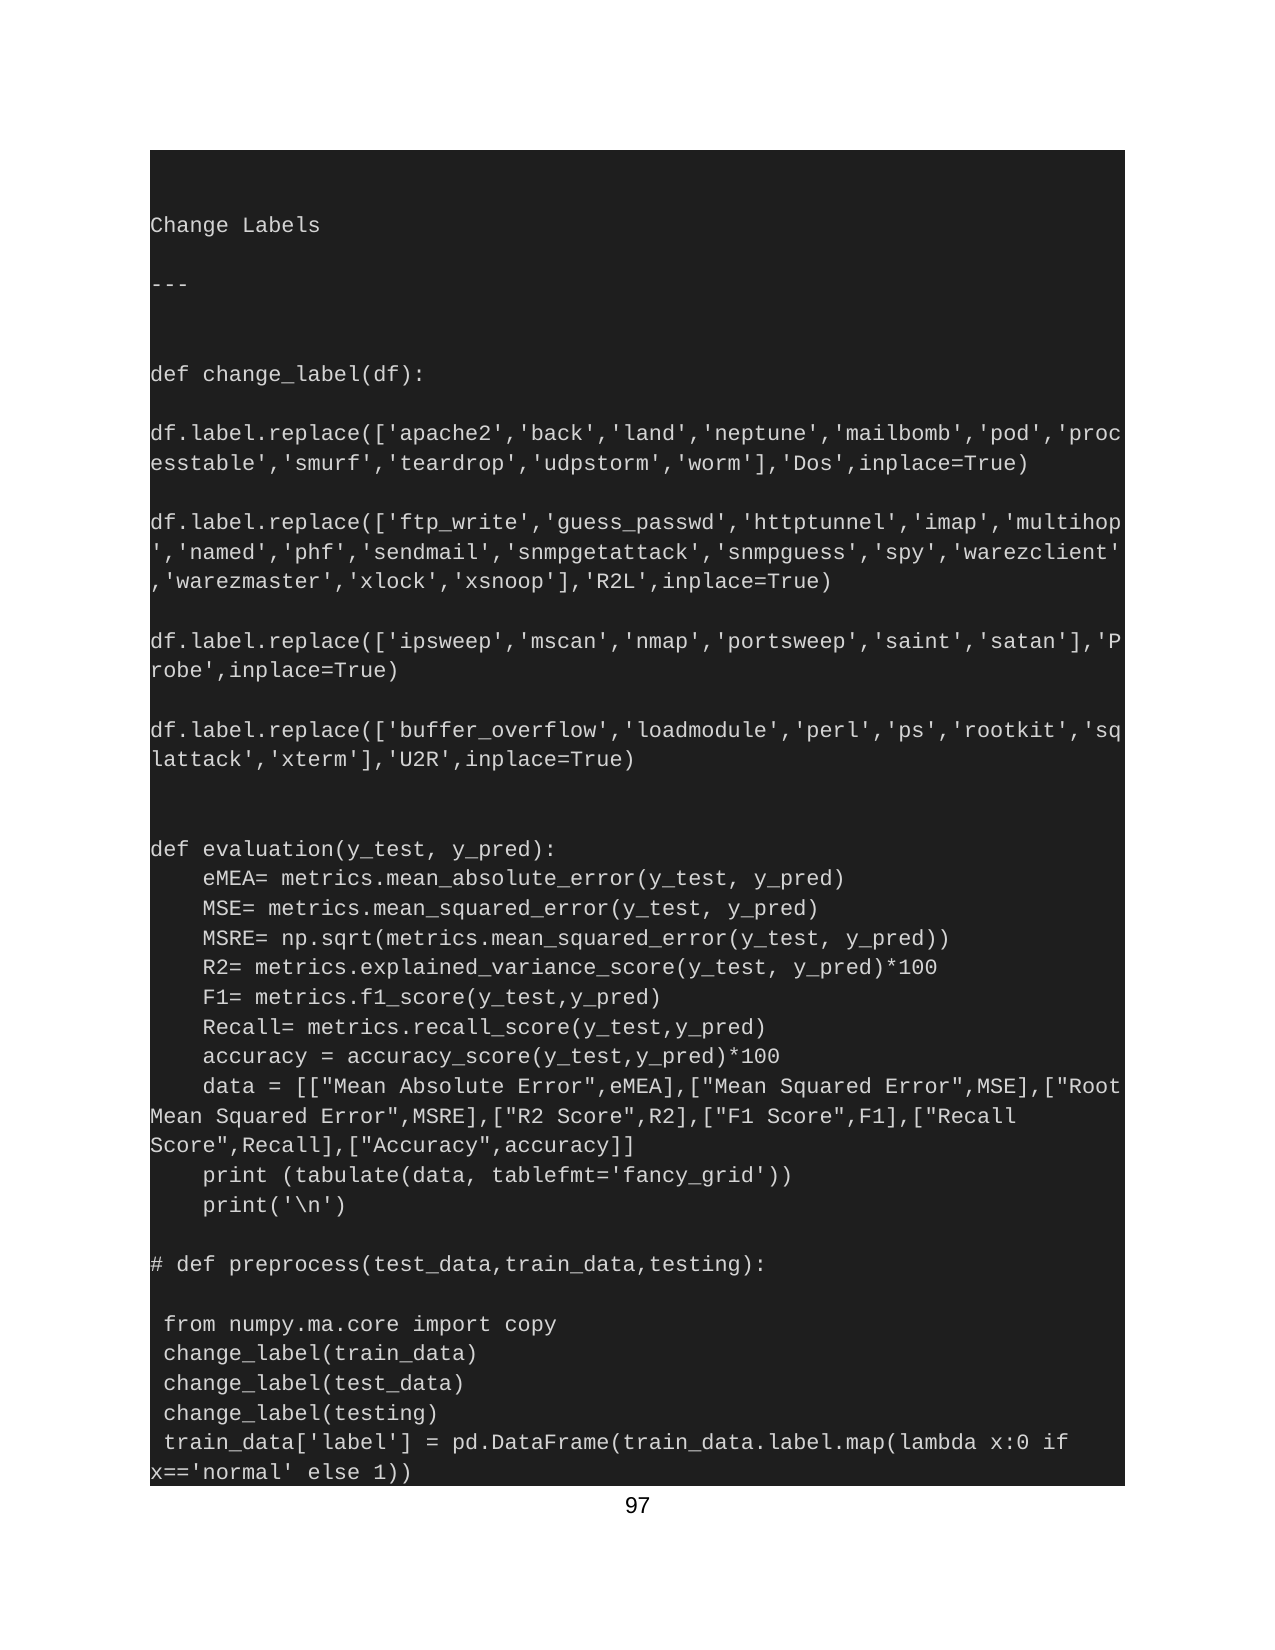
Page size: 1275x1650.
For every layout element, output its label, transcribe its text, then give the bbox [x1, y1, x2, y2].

text accuracy = accuracy_score(y_test,y_pred)*100 [150, 1041, 1125, 1070]
text change_label(train_data) [150, 1337, 1125, 1367]
text eMEA= metrics.mean_absolute_error(y_test, y_pred) [150, 862, 1125, 892]
text MSE= metrics.mean_squared_error(y_test, y_pred) [150, 892, 1125, 922]
text df.label.replace(['buffer_overflow','loadmodule','perl','ps','rootkit','sqlattack','xterm'],'U2R',inplace=True) [150, 684, 1125, 773]
text from numpy.ma.core import copy [150, 1308, 1125, 1337]
text def change_label(df): [150, 358, 1125, 387]
text print (tabulate(data, tablefmt='fancy_grid')) [150, 1159, 1125, 1189]
text R2= metrics.explained_variance_score(y_test, y_pred)*100 [150, 952, 1125, 981]
text df.label.replace(['ftp_write','guess_passwd','httptunnel','imap','multihop','named','phf','sendmail','snmpgetattack','snmpguess','spy','warezclient','warezmaster','xlock','xsnoop'],'R2L',inplace=True) [150, 477, 1125, 595]
text MSRE= np.sqrt(metrics.mean_squared_error(y_test, y_pred)) [150, 922, 1125, 952]
text --- [150, 269, 1125, 298]
text df.label.replace(['apache2','back','land','neptune','mailbomb','pod','processtable','smurf','teardrop','udpstorm','worm'],'Dos',inplace=True) [150, 387, 1125, 477]
text Recall= metrics.recall_score(y_test,y_pred) [150, 1011, 1125, 1041]
text change_label(test_data) [150, 1367, 1125, 1397]
text F1= metrics.f1_score(y_test,y_pred) [150, 981, 1125, 1011]
text print('\n') [150, 1189, 1125, 1219]
text def evaluation(y_test, y_pred): [150, 833, 1125, 862]
text # def preprocess(test_data,train_data,testing): [150, 1248, 1125, 1278]
text Change Labels [150, 209, 1125, 239]
text change_label(testing) [150, 1397, 1125, 1427]
text train_data['label'] = pd.DataFrame(train_data.label.map(lambda x:0 if x=='normal' else 1)) [150, 1427, 1125, 1486]
text df.label.replace(['ipsweep','mscan','nmap','portsweep','saint','satan'],'Probe',inplace=True) [150, 595, 1125, 684]
text data = [["Mean Absolute Error",eMEA],["Mean Squared Error",MSE],["Root Mean Squared Error",MSRE],["R2 Score",R2],["F1 Score",F1],["Recall Score",Recall],["Accuracy",accuracy]] [150, 1070, 1125, 1159]
